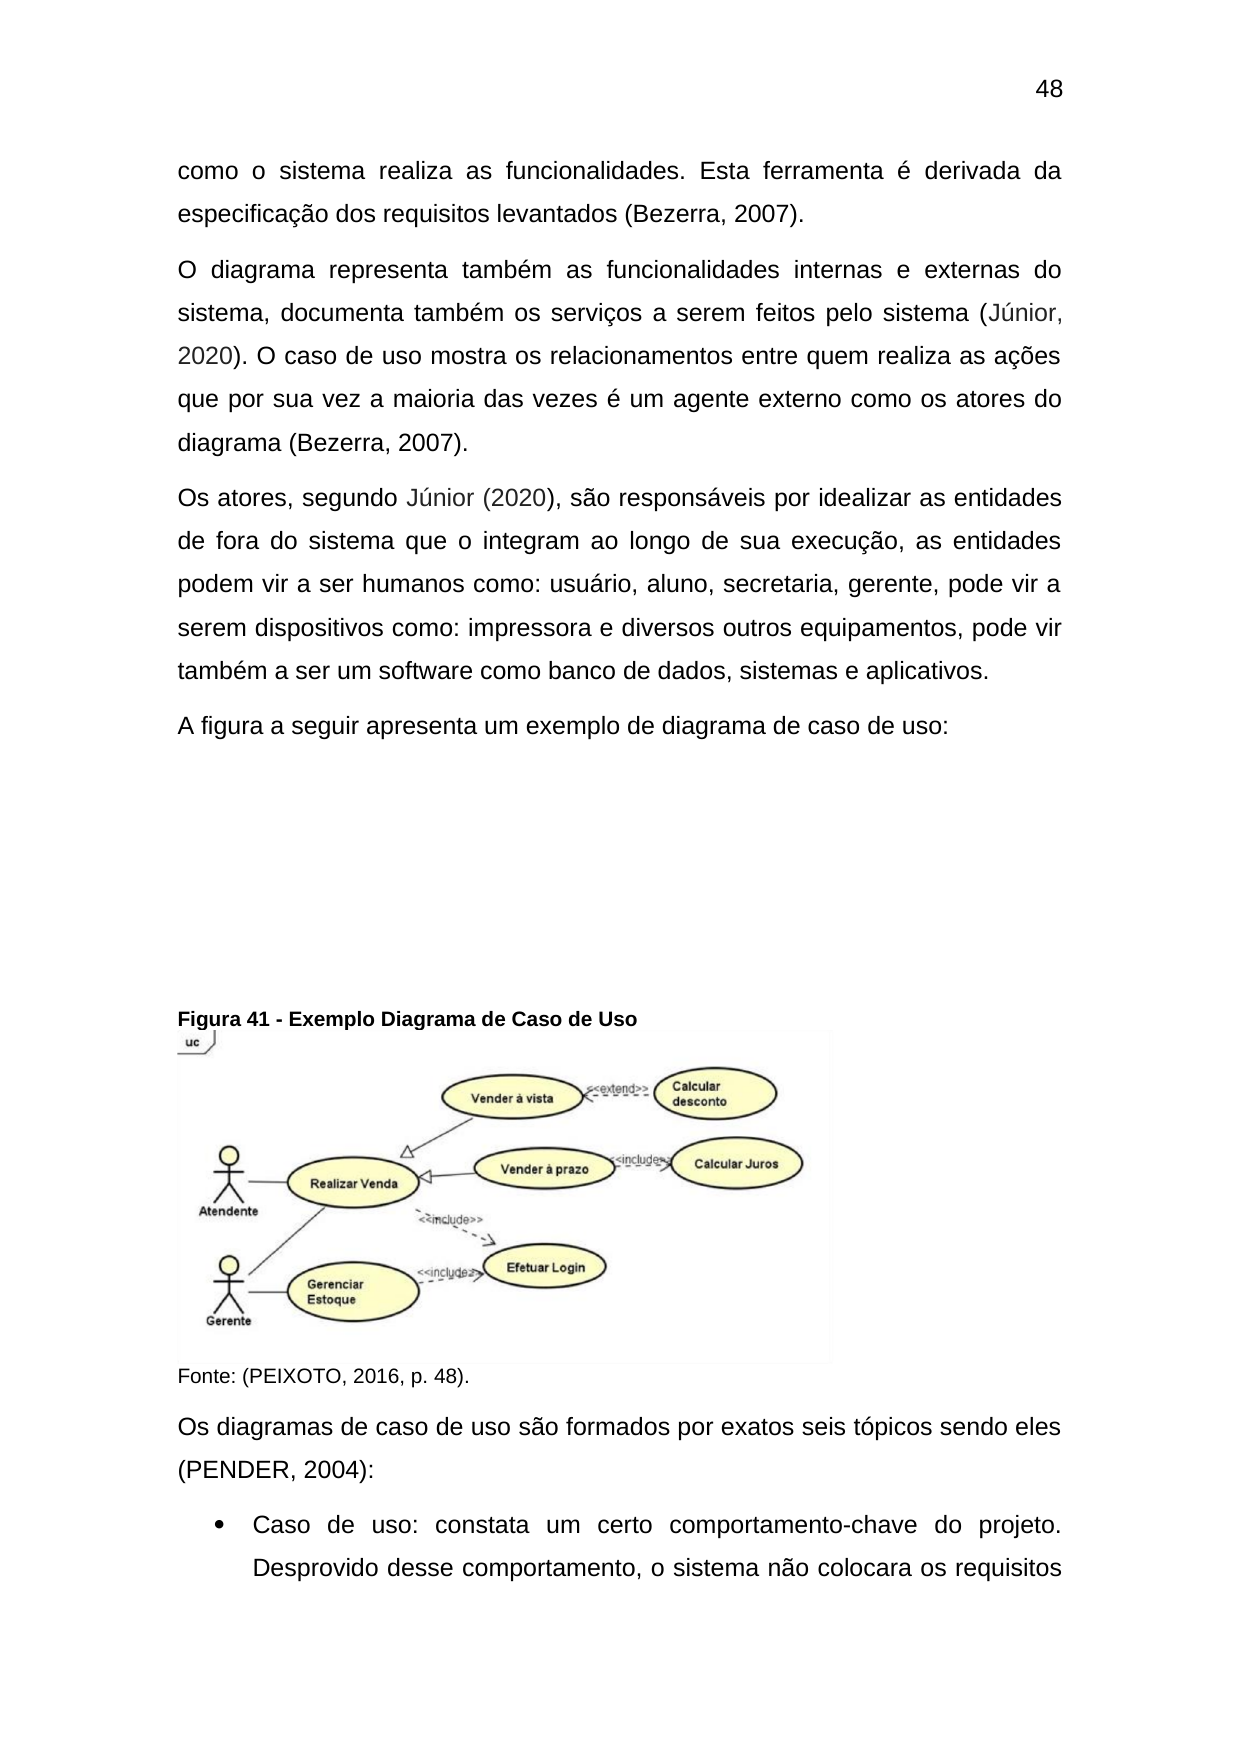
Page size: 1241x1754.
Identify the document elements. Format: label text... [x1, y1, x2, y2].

text Os atores, segundo Júnior (2020), são responsáveis por idealizar as entidades de fora do sistema que o integram ao longo de sua execução, as entidades podem vir a ser humanos como: usuário, aluno, secretaria, gerente, pode vir a serem dispositivos como: impressora e diversos outros equipamentos, pode vir também a ser um software como banco de dados, sistemas e aplicativos. [177, 483, 1063, 684]
text A figura a seguir apresenta um exemplo de diagrama de caso de uso: [177, 711, 1063, 740]
text Fonte: (PEIXOTO, 2016, p. 48). [177, 1363, 1063, 1387]
text Figura 41 - Exemplo Diagrama de Caso de Uso [177, 1007, 1063, 1031]
picture [177, 1030, 834, 1364]
text Os diagramas de caso de uso são formados por exatos seis tópicos sendo eles (PENDER, 2004): [177, 1411, 1063, 1483]
text O diagrama representa também as funcionalidades internas e externas do sistema, documenta também os serviços a serem feitos pelo sistema (Júnior, 2020). O caso de uso mostra os relacionamentos entre quem realiza as ações que por sua vez a maioria das vezes é um agente externo como os atores do diagrama (Bezerra, 2007). [177, 255, 1063, 456]
